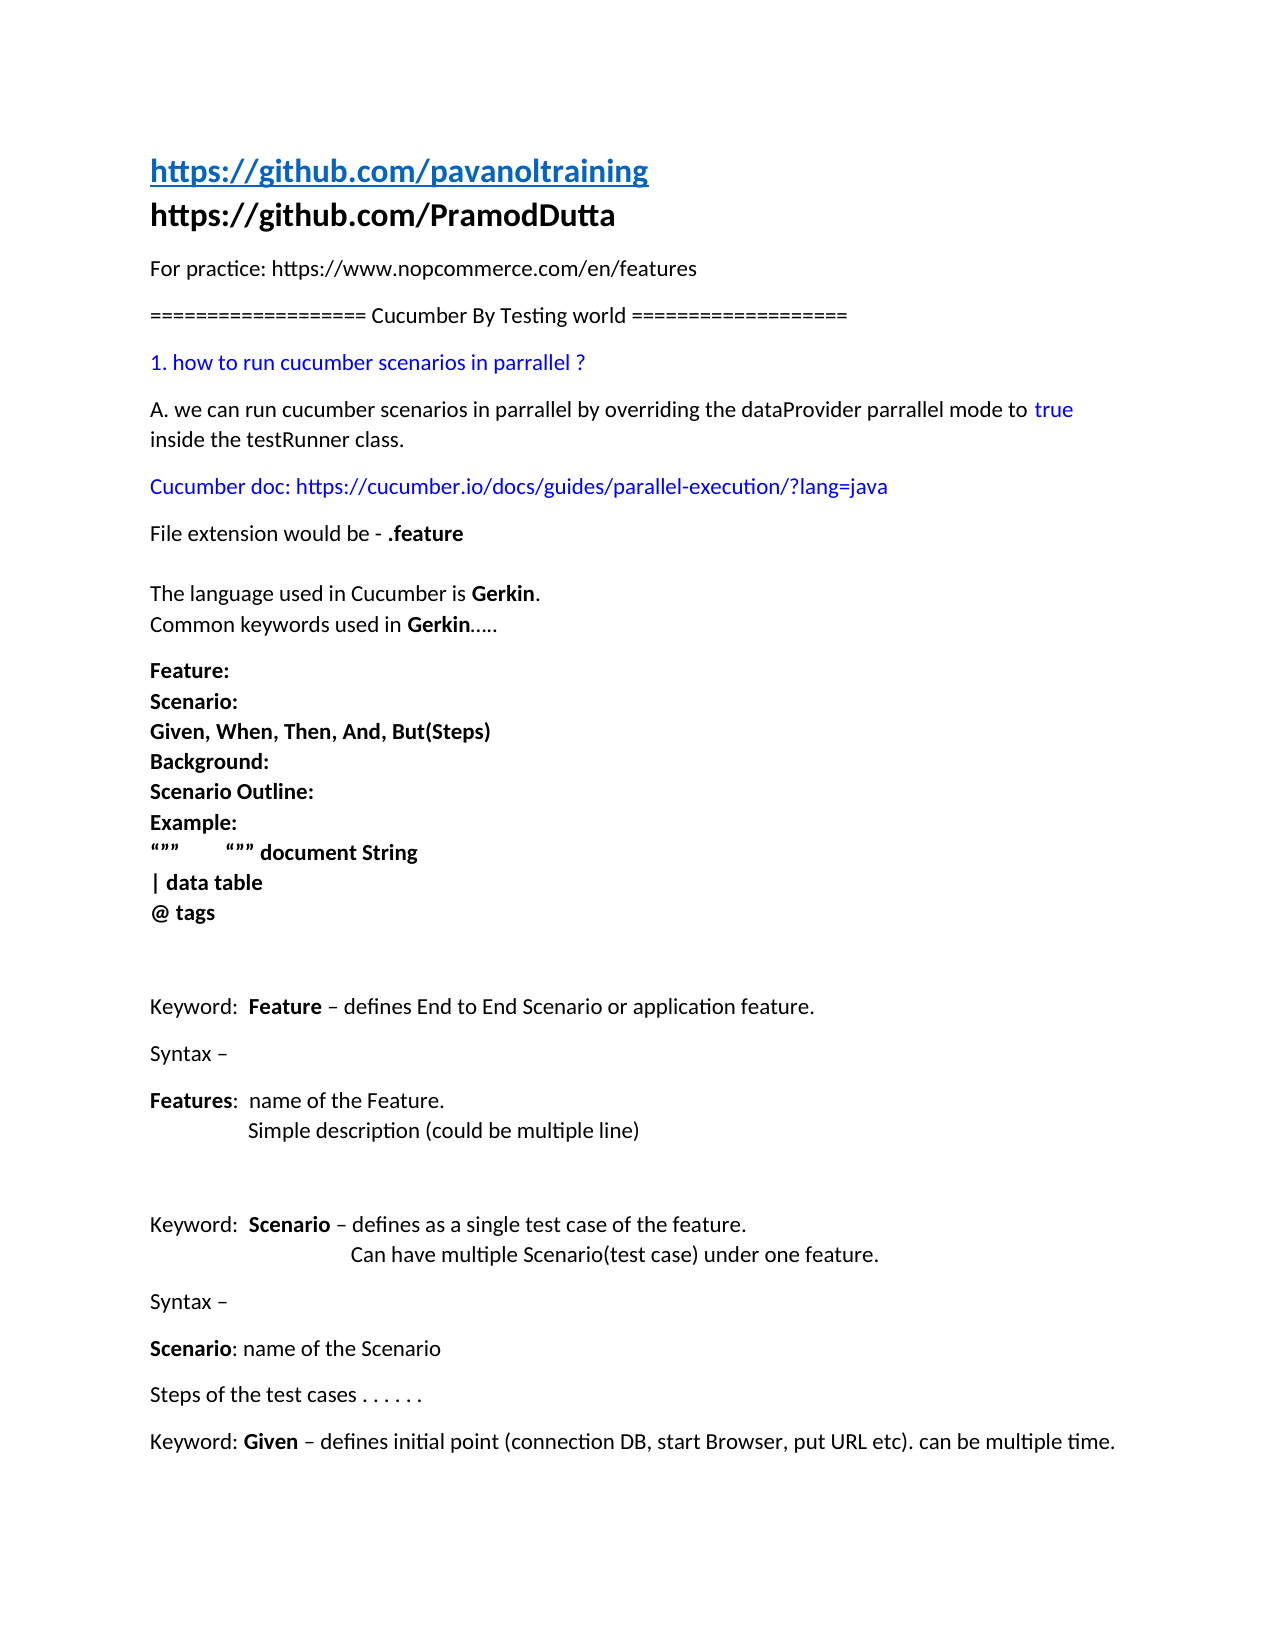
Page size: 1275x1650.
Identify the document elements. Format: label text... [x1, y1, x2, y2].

text https://github.com/PramodDutta [150, 194, 1125, 235]
text A. we can run cucumber scenarios in parrallel by overriding the dataProvider parrallel mode to true inside the testRunner class. [150, 395, 1125, 453]
text Syntax – [150, 1039, 1125, 1067]
text Given, When, Then, And, But(Steps) [150, 717, 1125, 745]
text =================== Cucumber By Testing world =================== [150, 301, 1125, 329]
text Cucumber doc: https://cucumber.io/docs/guides/parallel-execution/?lang=java [150, 472, 1125, 500]
text Scenario: name of the Scenario [150, 1334, 1125, 1362]
text https://github.com/pavanoltraining [150, 150, 1125, 191]
text Steps of the test cases . . . . . . [150, 1381, 1125, 1409]
text Scenario Outline: [150, 777, 1125, 806]
text Background: [150, 747, 1125, 775]
text Keyword: Feature – defines End to End Scenario or application feature. [150, 992, 1125, 1020]
text Keyword: Scenario – defines as a single test case of the feature. [150, 1210, 1125, 1238]
text Example: [150, 808, 1125, 836]
text Features: name of the Feature. [150, 1086, 1125, 1114]
text | data table [150, 868, 1125, 896]
text @ tags [150, 898, 1125, 926]
text Can have multiple Scenario(test case) under one feature. [150, 1240, 1125, 1268]
text File extension would be - .feature [150, 519, 1125, 547]
text For practice: https://www.nopcommerce.com/en/features [150, 254, 1125, 283]
text The language used in Cucumber is Gerkin. [150, 579, 1125, 608]
text 1. how to run cucumber scenarios in parrallel ? [150, 348, 1125, 376]
text Common keywords used in Gerkin….. [150, 610, 1125, 638]
text Feature: [150, 657, 1125, 685]
text Syntax – [150, 1287, 1125, 1315]
text Keyword: Given – defines initial point (connection DB, start Browser, put URL etc). can be multiple time. [150, 1427, 1125, 1456]
text Scenario: [150, 687, 1125, 715]
text Simple description (could be multiple line) [150, 1116, 1125, 1144]
text “”” “”” document String [150, 838, 1125, 866]
